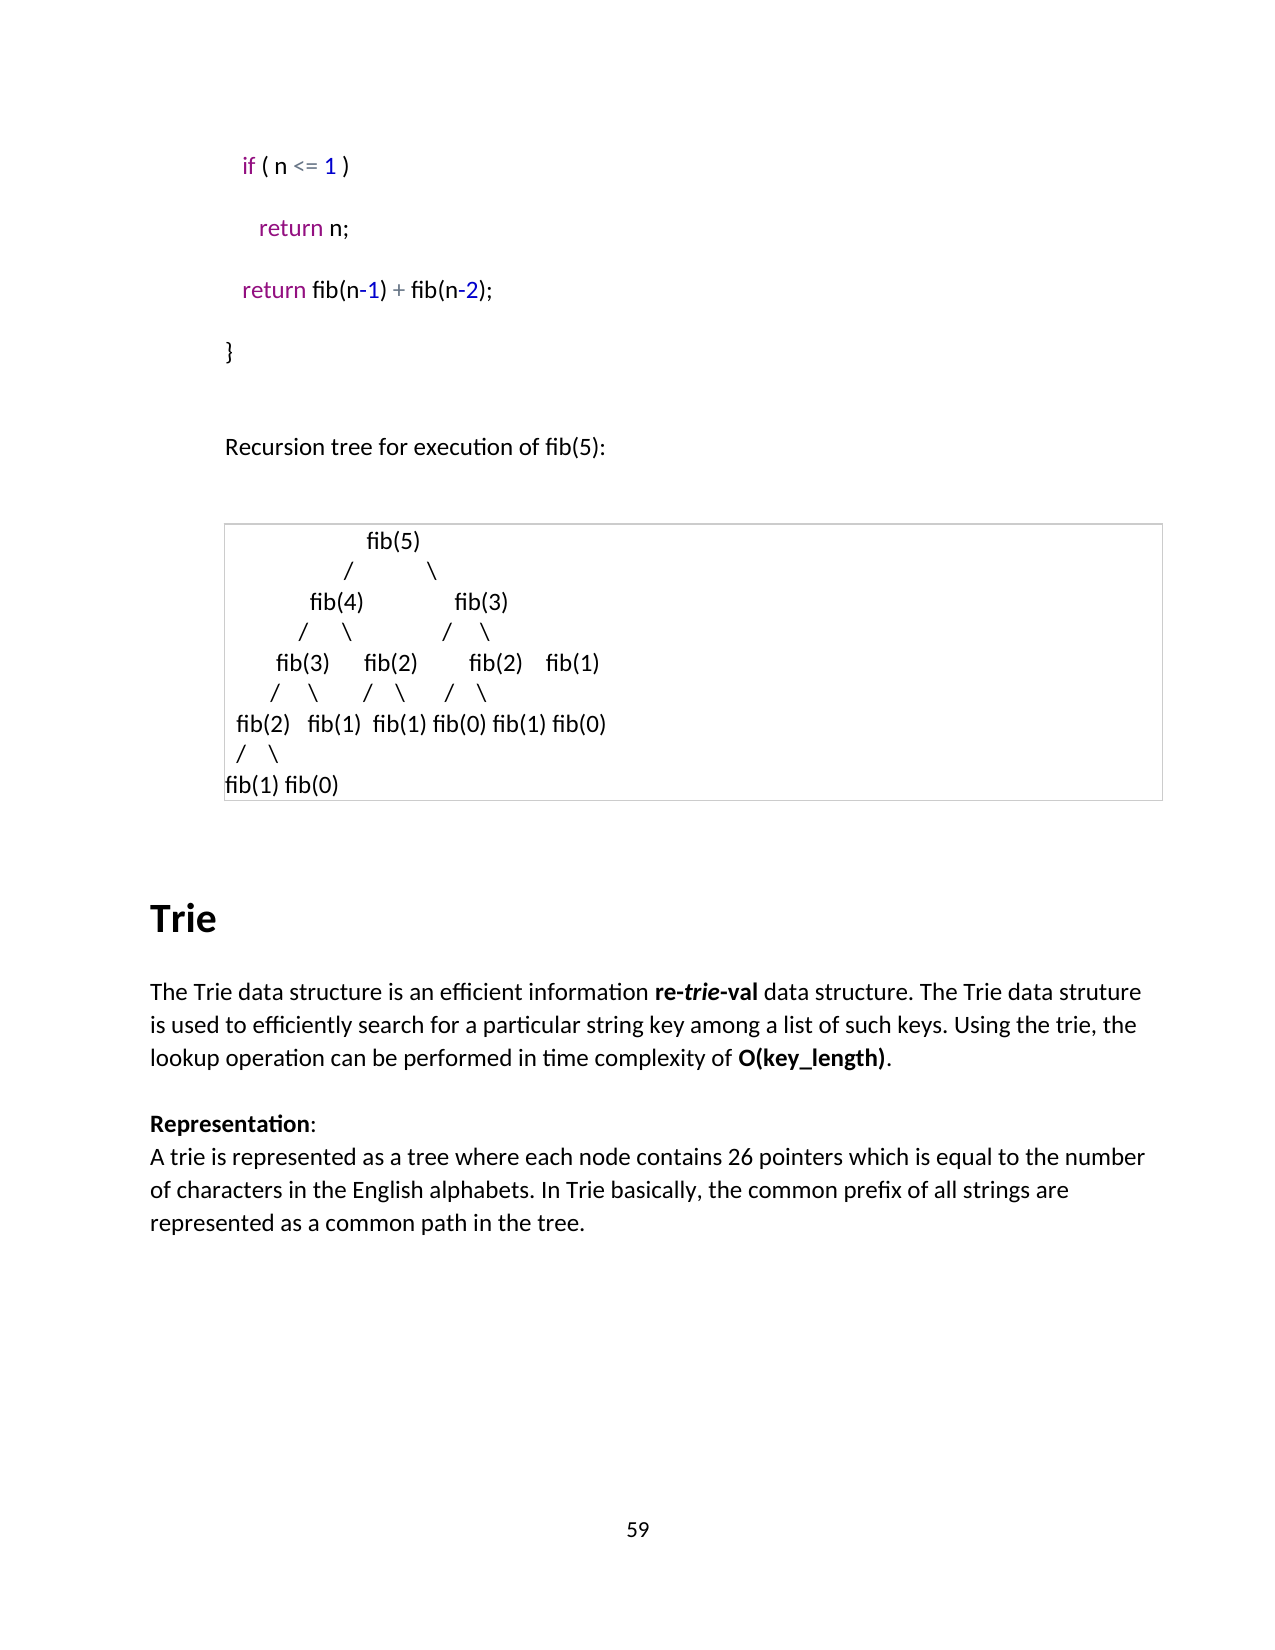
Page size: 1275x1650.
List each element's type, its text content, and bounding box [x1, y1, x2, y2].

text return fib(n-1) + fib(n-2); [225, 274, 1162, 305]
text } [225, 336, 1162, 367]
text fib(5) / \ fib(4) fib(3) / \ / \ fib(3) fib(2) fib(2) fib(1) / \ / \ / \ fib(2) fib(1) fib(1) fib(0) fib(1) fib(0) / \ fib(1) fib(0) [225, 525, 1162, 800]
text Trie [150, 892, 1162, 943]
text return n; [225, 212, 1162, 243]
text if ( n <= 1 ) [225, 150, 1162, 181]
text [150, 976, 1162, 1270]
text Recursion tree for execution of fib(5): [225, 398, 1162, 492]
